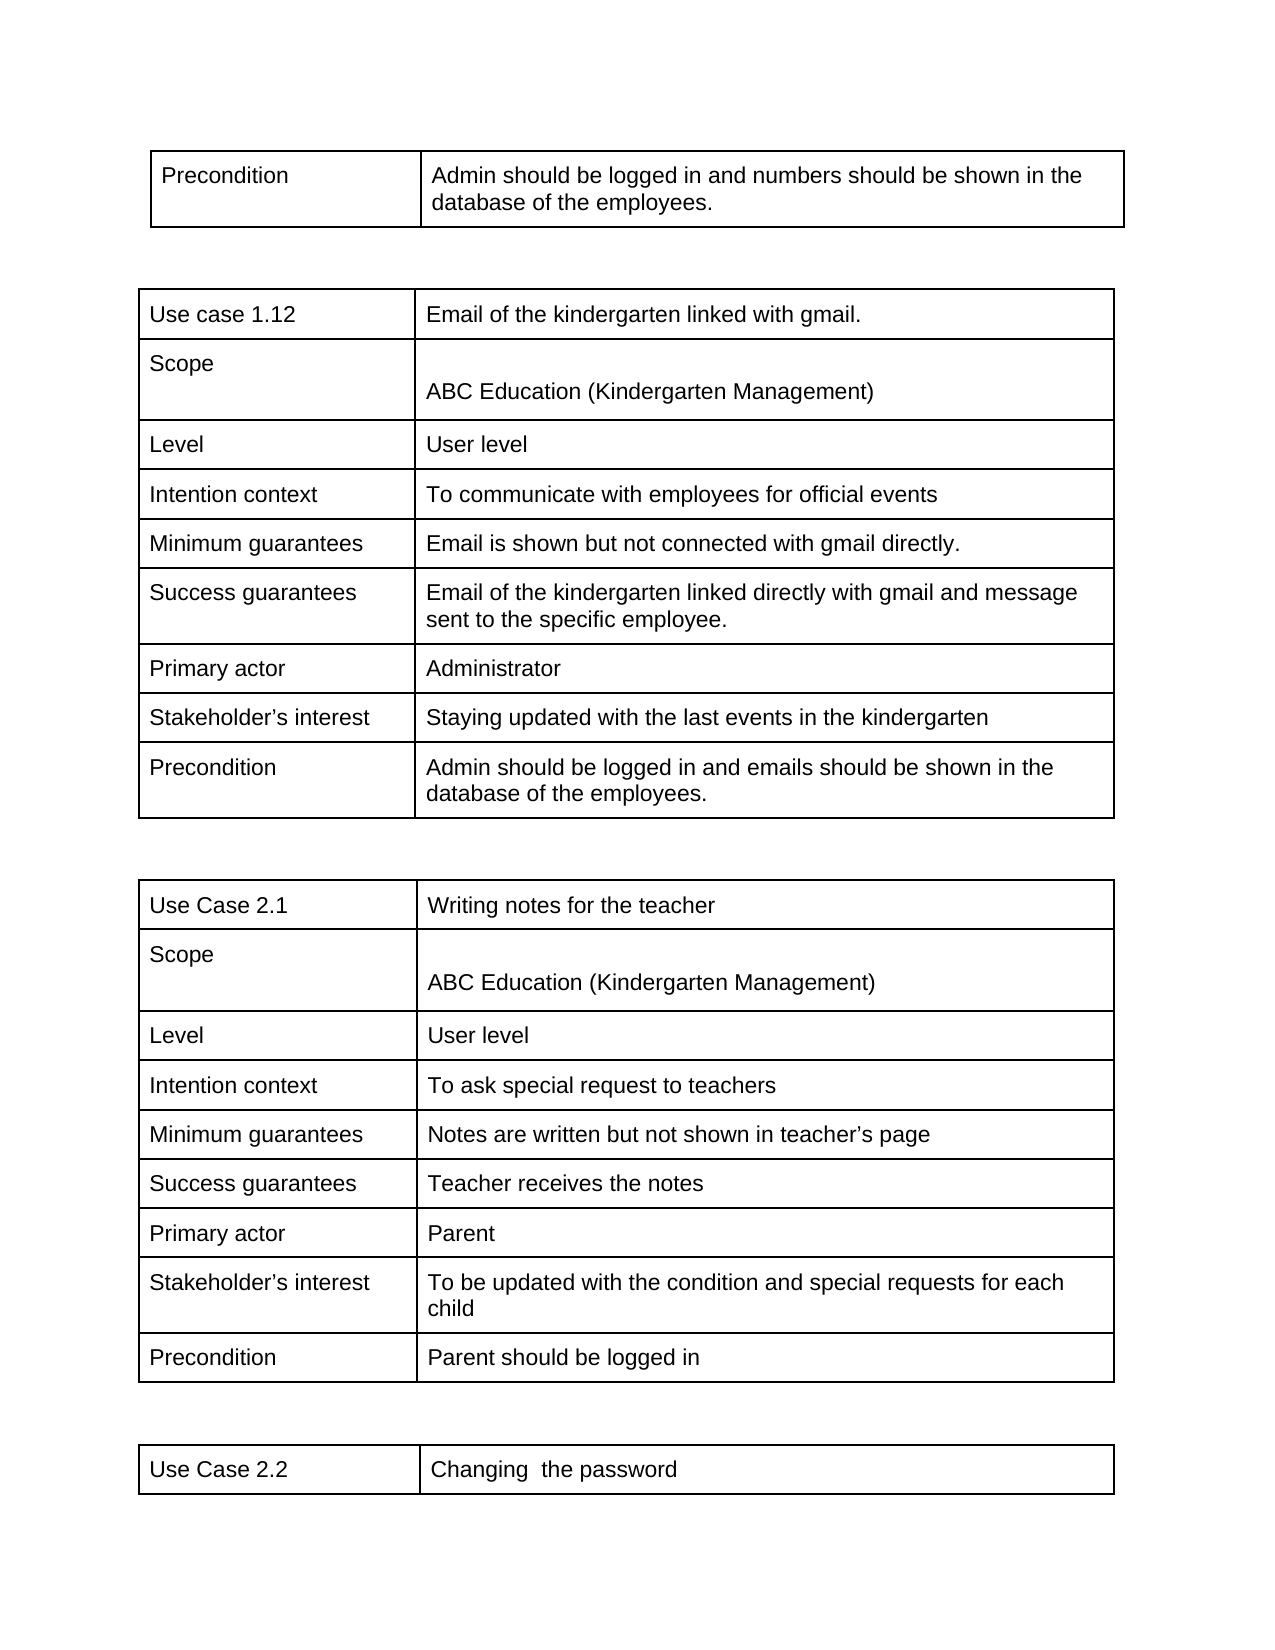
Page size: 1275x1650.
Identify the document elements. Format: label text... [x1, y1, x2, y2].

table_cell Success guarantees [140, 1160, 416, 1207]
table_cell Success guarantees [140, 569, 414, 642]
table_cell To ask special request to teachers [418, 1061, 1113, 1108]
table_cell Precondition [140, 1334, 416, 1381]
table_cell ABC Education (Kindergarten Management) [418, 930, 1113, 1010]
table_cell User level [418, 1012, 1113, 1059]
table_cell Intention context [140, 1061, 416, 1108]
table_cell Primary actor [140, 1209, 416, 1256]
table_cell ABC Education (Kindergarten Management) [416, 340, 1113, 419]
table_cell Intention context [140, 470, 414, 517]
table_header Changing the password [421, 1446, 1113, 1493]
table_cell Email is shown but not connected with gmail directly. [416, 520, 1113, 567]
table_cell Staying updated with the last events in the kindergarten [416, 694, 1113, 741]
table_cell To communicate with employees for official events [416, 470, 1113, 517]
table_cell Stakeholder’s interest [140, 1258, 416, 1332]
table_cell Level [140, 1012, 416, 1059]
table_cell Primary actor [140, 645, 414, 692]
table_cell To be updated with the condition and special requests for each child [418, 1258, 1113, 1332]
table_header Use Case 2.2 [140, 1446, 419, 1493]
table_header Use case 1.12 [140, 290, 414, 337]
table_cell Admin should be logged in and emails should be shown in the database of the employees. [416, 743, 1113, 817]
table_cell Precondition [152, 152, 420, 226]
table_cell Email of the kindergarten linked directly with gmail and message sent to the specific employee. [416, 569, 1113, 642]
table_header Writing notes for the teacher [418, 881, 1113, 928]
table_cell User level [416, 421, 1113, 468]
table_cell Teacher receives the notes [418, 1160, 1113, 1207]
table_cell Parent [418, 1209, 1113, 1256]
table_cell Minimum guarantees [140, 1111, 416, 1158]
table_cell Notes are written but not shown in teacher’s page [418, 1111, 1113, 1158]
table_cell Scope [140, 340, 414, 419]
table_cell Minimum guarantees [140, 520, 414, 567]
table_cell Precondition [140, 743, 414, 817]
table_header Email of the kindergarten linked with gmail. [416, 290, 1113, 337]
table_cell Administrator [416, 645, 1113, 692]
table_cell Stakeholder’s interest [140, 694, 414, 741]
table_cell Admin should be logged in and numbers should be shown in the database of the employees. [422, 152, 1123, 226]
table_cell Level [140, 421, 414, 468]
table_cell Scope [140, 930, 416, 1010]
table_cell Parent should be logged in [418, 1334, 1113, 1381]
table_header Use Case 2.1 [140, 881, 416, 928]
